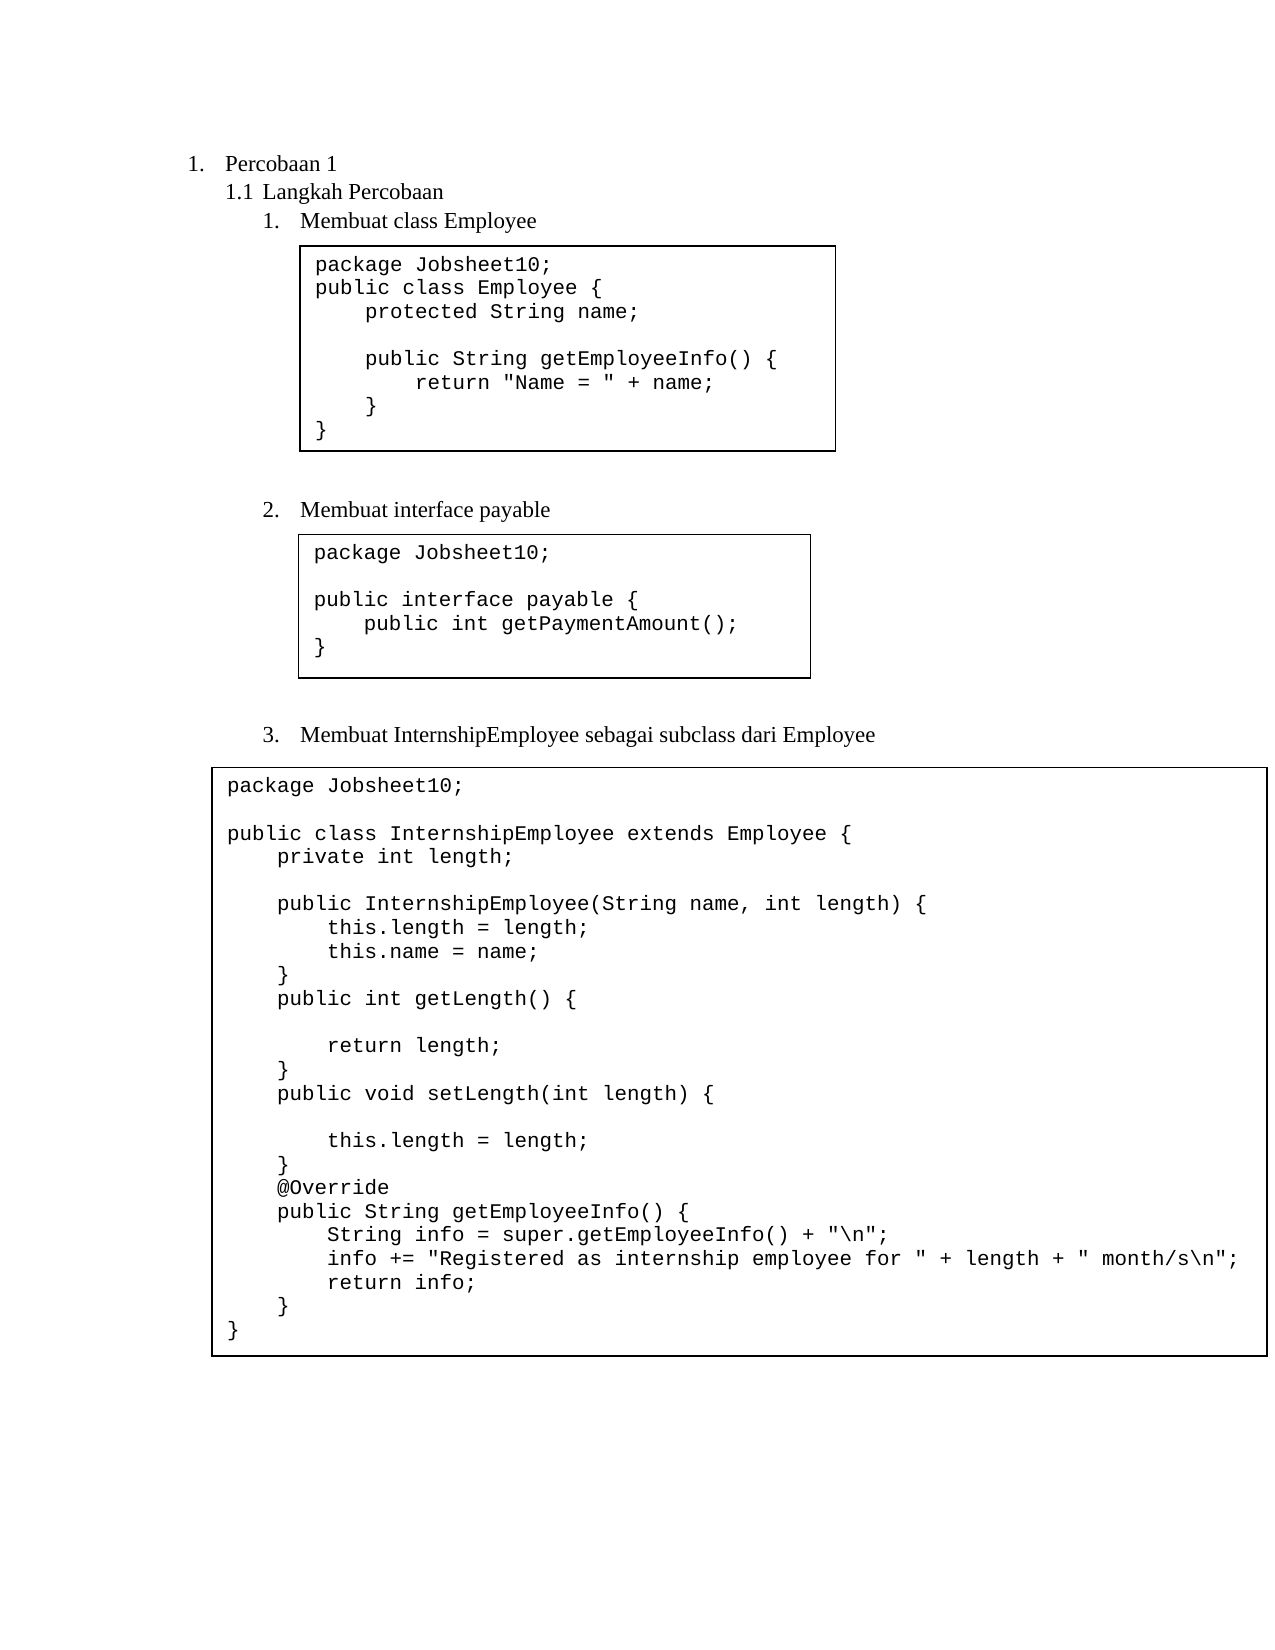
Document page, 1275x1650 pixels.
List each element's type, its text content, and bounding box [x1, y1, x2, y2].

list Membuat interface payable [262, 496, 1125, 522]
list Membuat class Employee [262, 207, 1125, 233]
list Langkah Percobaan [225, 178, 1125, 205]
list Percobaan 1 [187, 150, 1125, 176]
list Membuat InternshipEmployee sebagai subclass dari Employee [262, 722, 1125, 748]
